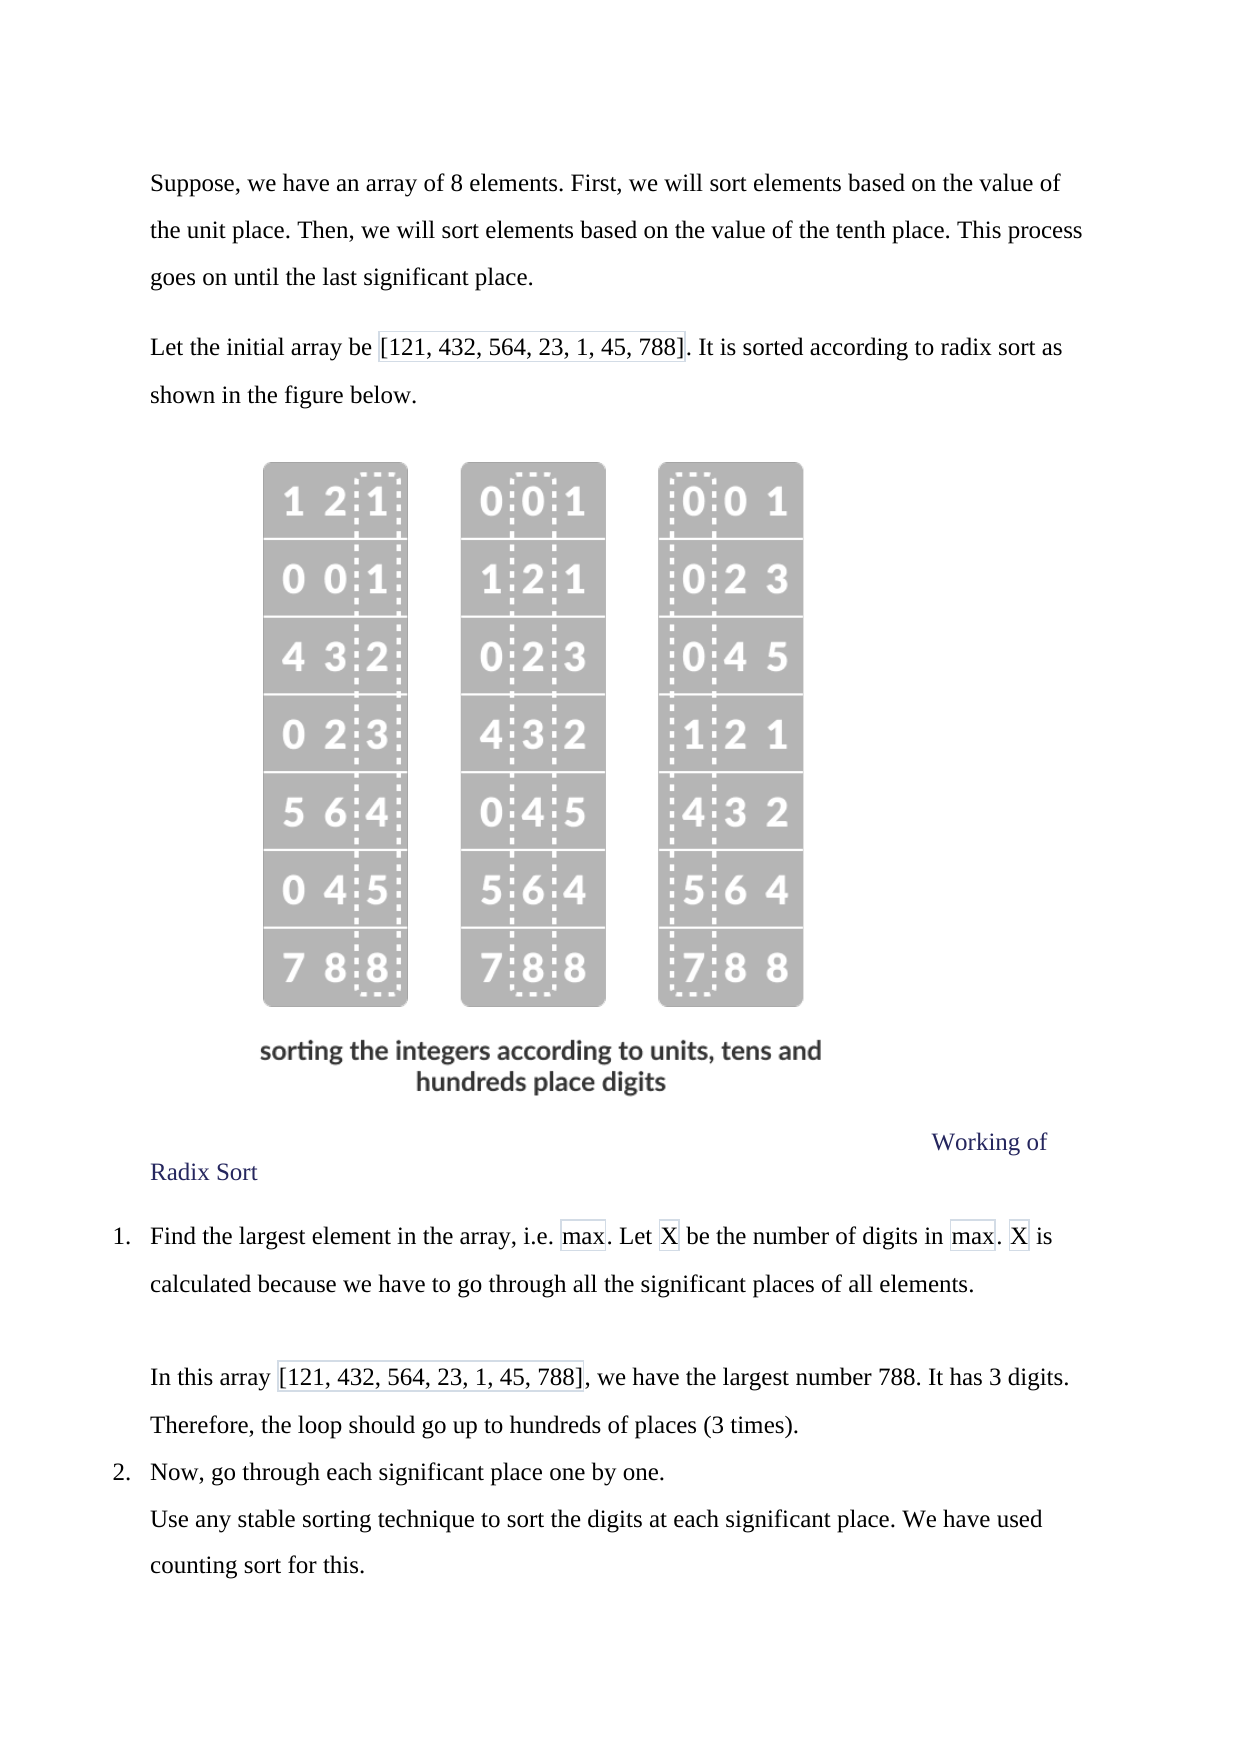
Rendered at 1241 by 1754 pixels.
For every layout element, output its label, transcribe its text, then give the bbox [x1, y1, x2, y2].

text Let the initial array be [121, 432, 564, 23, 1, 45, 788]. It is sorted according to radix sort as shown in the figure below. [150, 316, 1090, 409]
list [112, 1439, 1090, 1579]
picture [150, 409, 932, 1151]
text Suppose, we have an array of 8 elements. First, we will sort elements based on the value of the unit place. Then, we will sort elements based on the value of the tenth place. This process goes on until the last significant place. [150, 150, 1090, 291]
list Find the largest element in the array, i.e. max. Let X be the number of digits in max. X is calculated because we have to go through all the significant places of all elements. In this array [121, 432, 564, 23, 1, 45, 788], we have the largest number 788. It has 3 digits. Therefore, the loop should go up to hundreds of places (3 times). [112, 1204, 1090, 1439]
